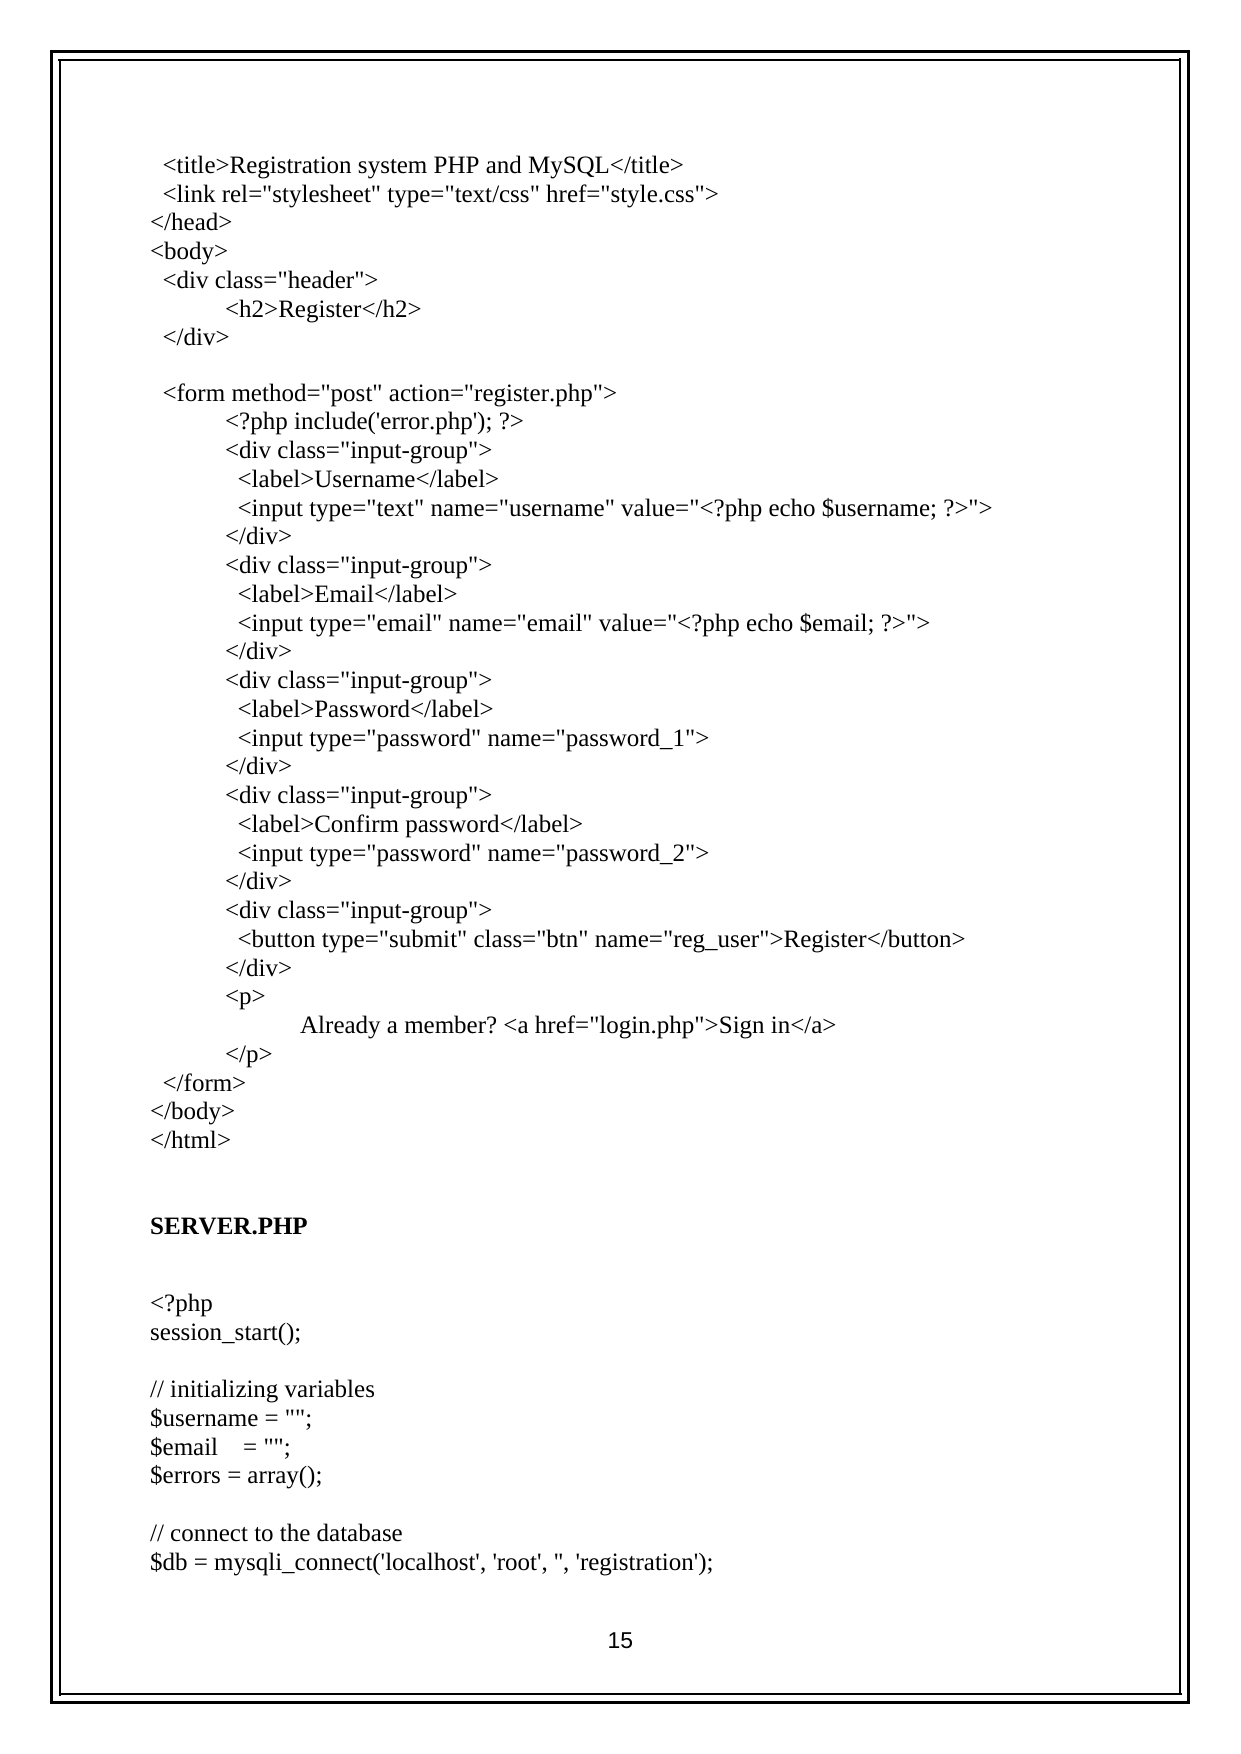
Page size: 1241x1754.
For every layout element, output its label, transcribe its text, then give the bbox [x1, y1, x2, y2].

text <body> [150, 236, 1090, 265]
text </div> [150, 322, 1090, 351]
text $email = ""; [150, 1432, 1090, 1460]
text <?php [150, 1288, 1090, 1317]
text <p> [150, 981, 1090, 1010]
text $username = ""; [150, 1403, 1090, 1432]
text session_start(); [150, 1317, 1090, 1345]
text </html> [150, 1125, 1090, 1154]
text </form> [150, 1068, 1090, 1096]
text <link rel="stylesheet" type="text/css" href="style.css"> [150, 179, 1090, 207]
text <?php include('error.php'); ?> [150, 406, 1090, 435]
text // initializing variables [150, 1374, 1090, 1403]
text Already a member? <a href="login.php">Sign in</a> [150, 1010, 1090, 1039]
text </div> [150, 636, 1090, 665]
text </div> [150, 521, 1090, 550]
text <label>Confirm password</label> [150, 809, 1090, 838]
text </div> [150, 953, 1090, 981]
text </div> [150, 751, 1090, 780]
text <label>Password</label> [150, 694, 1090, 723]
text <input type="password" name="password_1"> [150, 723, 1090, 751]
text SERVER.PHP [150, 1211, 1090, 1240]
text <label>Username</label> [150, 464, 1090, 493]
text <title>Registration system PHP and MySQL</title> [150, 150, 1090, 179]
text <div class="input-group"> [150, 895, 1090, 924]
text <input type="email" name="email" value="<?php echo $email; ?>"> [150, 608, 1090, 636]
text <div class="input-group"> [150, 435, 1090, 464]
text $db = mysqli_connect('localhost', 'root', '', 'registration'); [150, 1547, 1090, 1575]
text </body> [150, 1096, 1090, 1125]
text <input type="password" name="password_2"> [150, 838, 1090, 866]
text <div class="input-group"> [150, 665, 1090, 694]
text </head> [150, 207, 1090, 236]
text <label>Email</label> [150, 579, 1090, 608]
text </div> [150, 866, 1090, 895]
text <form method="post" action="register.php"> [150, 378, 1090, 406]
text <div class="input-group"> [150, 550, 1090, 579]
text // connect to the database [150, 1518, 1090, 1547]
text <div class="header"> [150, 265, 1090, 294]
text <input type="text" name="username" value="<?php echo $username; ?>"> [150, 493, 1090, 521]
text <h2>Register</h2> [150, 294, 1090, 322]
text <div class="input-group"> [150, 780, 1090, 809]
text $errors = array(); [150, 1460, 1090, 1489]
text <button type="submit" class="btn" name="reg_user">Register</button> [150, 924, 1090, 953]
text </p> [150, 1039, 1090, 1068]
